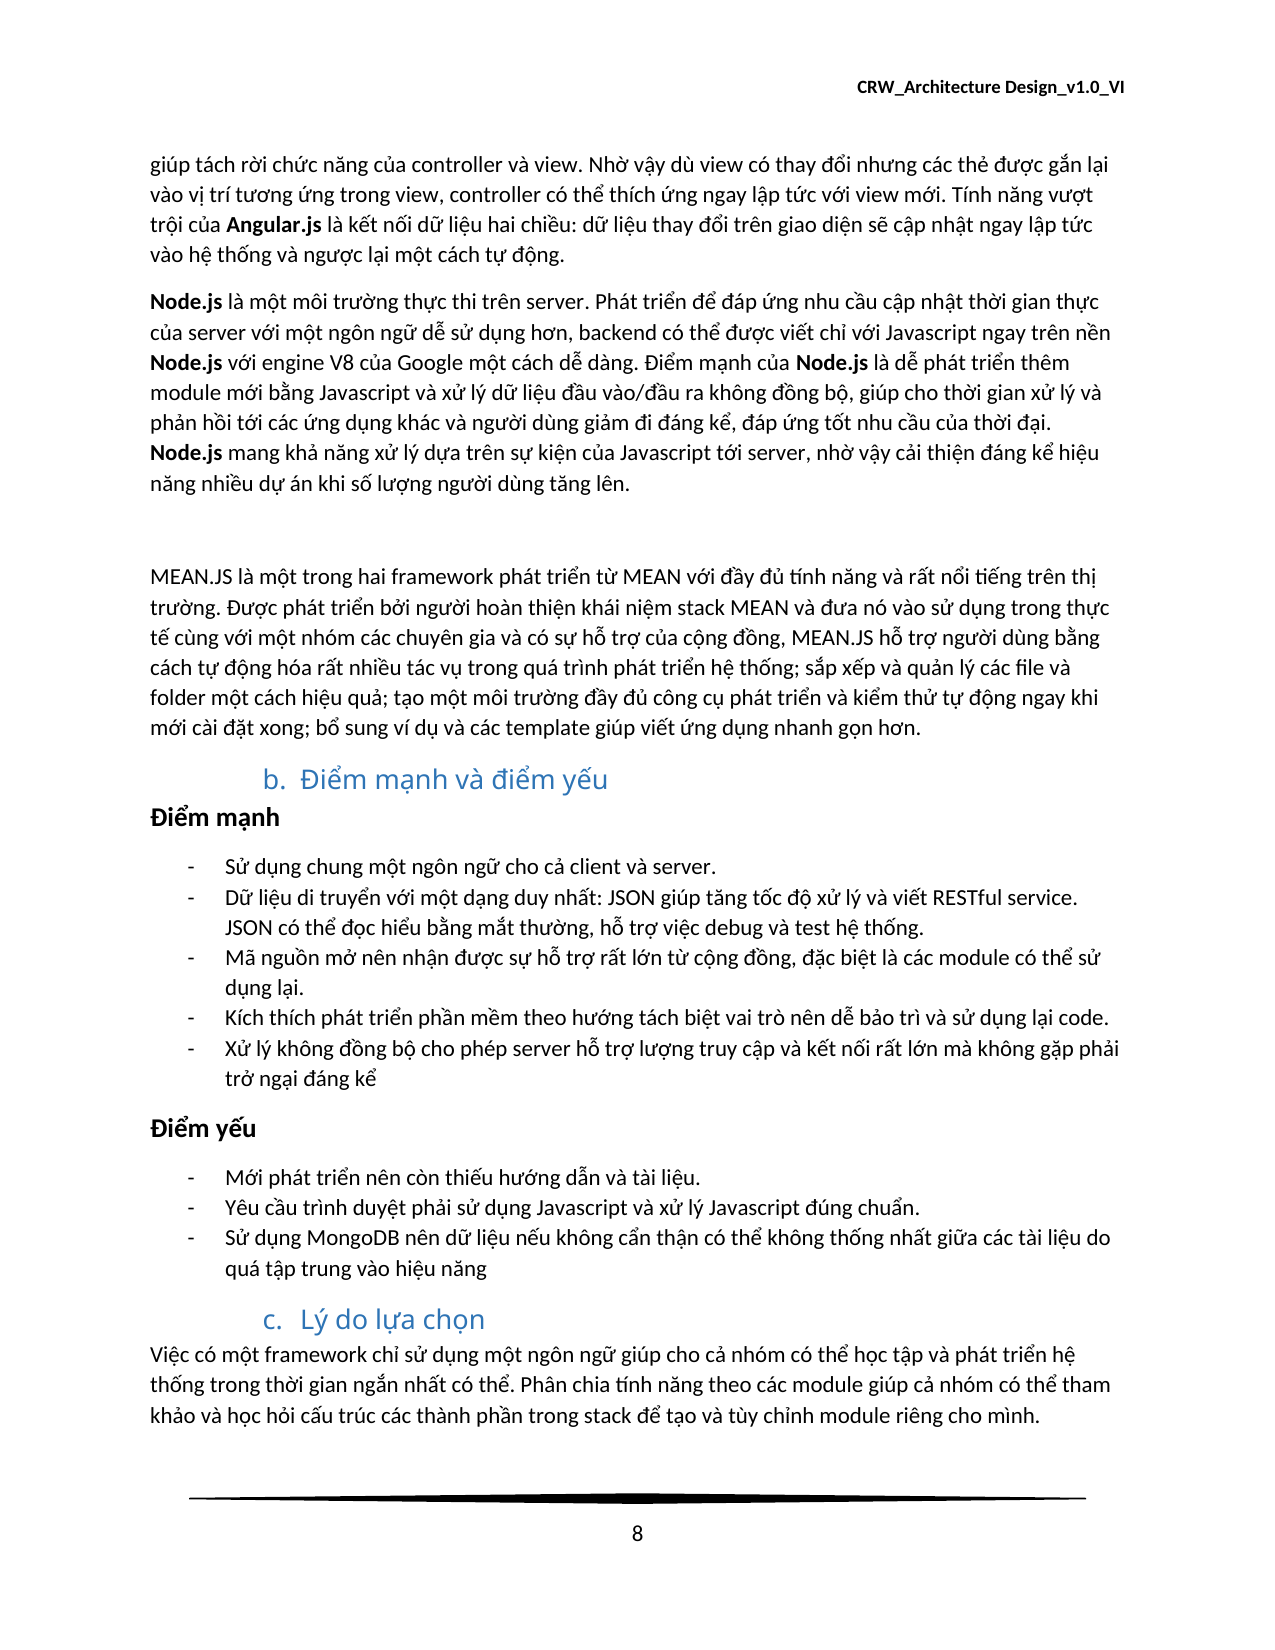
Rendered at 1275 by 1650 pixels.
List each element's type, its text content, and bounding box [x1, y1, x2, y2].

list Dữ liệu di truyển với một dạng duy nhất: JSON giúp tăng tốc độ xử lý và viết RESTful service. JSON có thể đọc hiểu bằng mắt thường, hỗ trợ việc debug và test hệ thống. [187, 883, 1125, 941]
text Việc có một framework chỉ sử dụng một ngôn ngữ giúp cho cả nhóm có thể học tập và phát triển hệ thống trong thời gian ngắn nhất có thể. Phân chia tính năng theo các module giúp cả nhóm có thể tham khảo và học hỏi cấu trúc các thành phần trong stack để tạo và tùy chỉnh module riêng cho mình. [150, 1340, 1125, 1429]
list Sử dụng chung một ngôn ngữ cho cả client và server. [187, 852, 1125, 881]
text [150, 150, 1125, 269]
text Node.js là một môi trường thực thi trên server. Phát triển để đáp ứng nhu cầu cập nhật thời gian thực của server với một ngôn ngữ dễ sử dụng hơn, backend có thể được viết chỉ với Javascript ngay trên nền Node.js với engine V8 của Google một cách dễ dàng. Điểm mạnh của Node.js là dễ phát triển thêm module mới bằng Javascript và xử lý dữ liệu đầu vào/đầu ra không đồng bộ, giúp cho thời gian xử lý và phản hồi tới các ứng dụng khác và người dùng giảm đi đáng kể, đáp ứng tốt nhu cầu của thời đại. Node.js mang khả năng xử lý dựa trên sự kiện của Javascript tới server, nhờ vậy cải thiện đáng kể hiệu năng nhiều dự án khi số lượng người dùng tăng lên. [150, 287, 1125, 497]
list Kích thích phát triển phần mềm theo hướng tách biệt vai trò nên dễ bảo trì và sử dụng lại code. [187, 1003, 1125, 1032]
subtitle Lý do lựa chọn [262, 1301, 1125, 1337]
list Xử lý không đồng bộ cho phép server hỗ trợ lượng truy cập và kết nối rất lớn mà không gặp phải trở ngại đáng kể [187, 1034, 1125, 1092]
list Mã nguồn mở nên nhận được sự hỗ trợ rất lớn từ cộng đồng, đặc biệt là các module có thể sử dụng lại. [187, 943, 1125, 1001]
text Điểm yếu [150, 1111, 1125, 1144]
list Sử dụng MongoDB nên dữ liệu nếu không cẩn thận có thể không thống nhất giữa các tài liệu do quá tập trung vào hiệu năng [187, 1223, 1125, 1282]
text MEAN.JS là một trong hai framework phát triển từ MEAN với đầy đủ tính năng và rất nổi tiếng trên thị trường. Được phát triển bởi người hoàn thiện khái niệm stack MEAN và đưa nó vào sử dụng trong thực tế cùng với một nhóm các chuyên gia và có sự hỗ trợ của cộng đồng, MEAN.JS hỗ trợ người dùng bằng cách tự động hóa rất nhiều tác vụ trong quá trình phát triển hệ thống; sắp xếp và quản lý các file và folder một cách hiệu quả; tạo một môi trường đầy đủ công cụ phát triển và kiểm thử tự động ngay khi mới cài đặt xong; bổ sung ví dụ và các template giúp viết ứng dụng nhanh gọn hơn. [150, 562, 1125, 742]
subtitle Điểm mạnh và điểm yếu [262, 760, 1125, 797]
list Mới phát triển nên còn thiếu hướng dẫn và tài liệu. [187, 1163, 1125, 1191]
list Yêu cầu trình duyệt phải sử dụng Javascript và xử lý Javascript đúng chuẩn. [187, 1193, 1125, 1221]
text Điểm mạnh [150, 800, 1125, 833]
